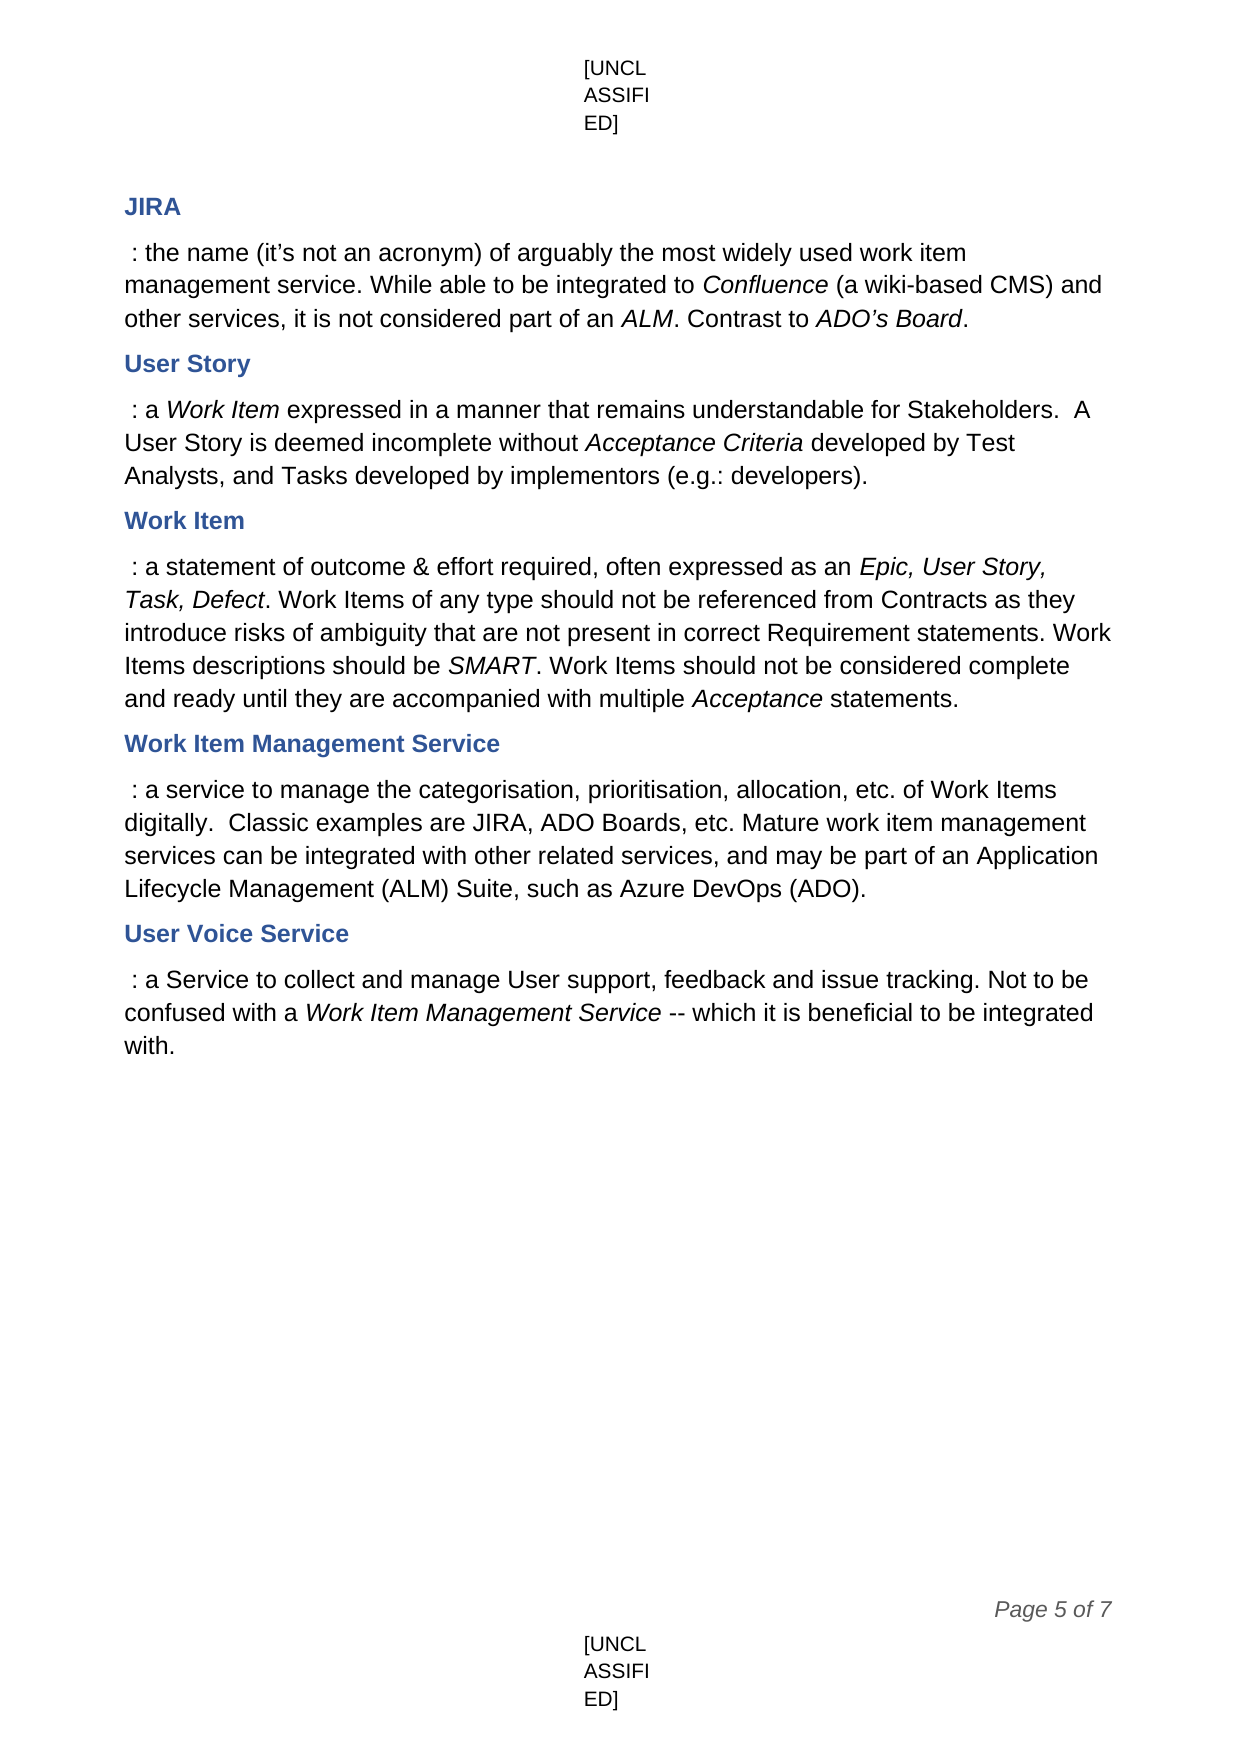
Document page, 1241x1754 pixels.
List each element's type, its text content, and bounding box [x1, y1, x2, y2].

text : a service to manage the categorisation, prioritisation, allocation, etc. of Work Items digitally. Classic examples are JIRA, ADO Boards, etc. Mature work item management services can be integrated with other related services, and may be part of an Application Lifecycle Management (ALM) Suite, such as Azure DevOps (ADO). [124, 775, 1116, 903]
text : a Service to collect and manage User support, feedback and issue tracking. Not to be confused with a Work Item Management Service -- which it is beneficial to be integrated with. [124, 965, 1116, 1060]
subtitle Work Item [124, 506, 1116, 535]
subtitle Work Item Management Service [124, 729, 1116, 758]
text : a statement of outcome & effort required, often expressed as an Epic, User Story, Task, Defect. Work Items of any type should not be referenced from Contracts as they introduce risks of ambiguity that are not present in correct Requirement statements. Work Items descriptions should be SMART. Work Items should not be considered complete and ready until they are accompanied with multiple Acceptance statements. [124, 552, 1116, 712]
text : the name (it’s not an acronym) of arguably the most widely used work item management service. While able to be integrated to Confluence (a wiki-based CMS) and other services, it is not considered part of an ALM. Contrast to ADO’s Board. [124, 237, 1116, 332]
subtitle User Story [124, 349, 1116, 378]
text : a Work Item expressed in a manner that remains understandable for Stakeholders. A User Story is deemed incomplete without Acceptance Criteria developed by Test Analysts, and Tasks developed by implementors (e.g.: developers). [124, 394, 1116, 489]
subtitle JIRA [124, 192, 1116, 221]
subtitle User Voice Service [124, 919, 1116, 948]
